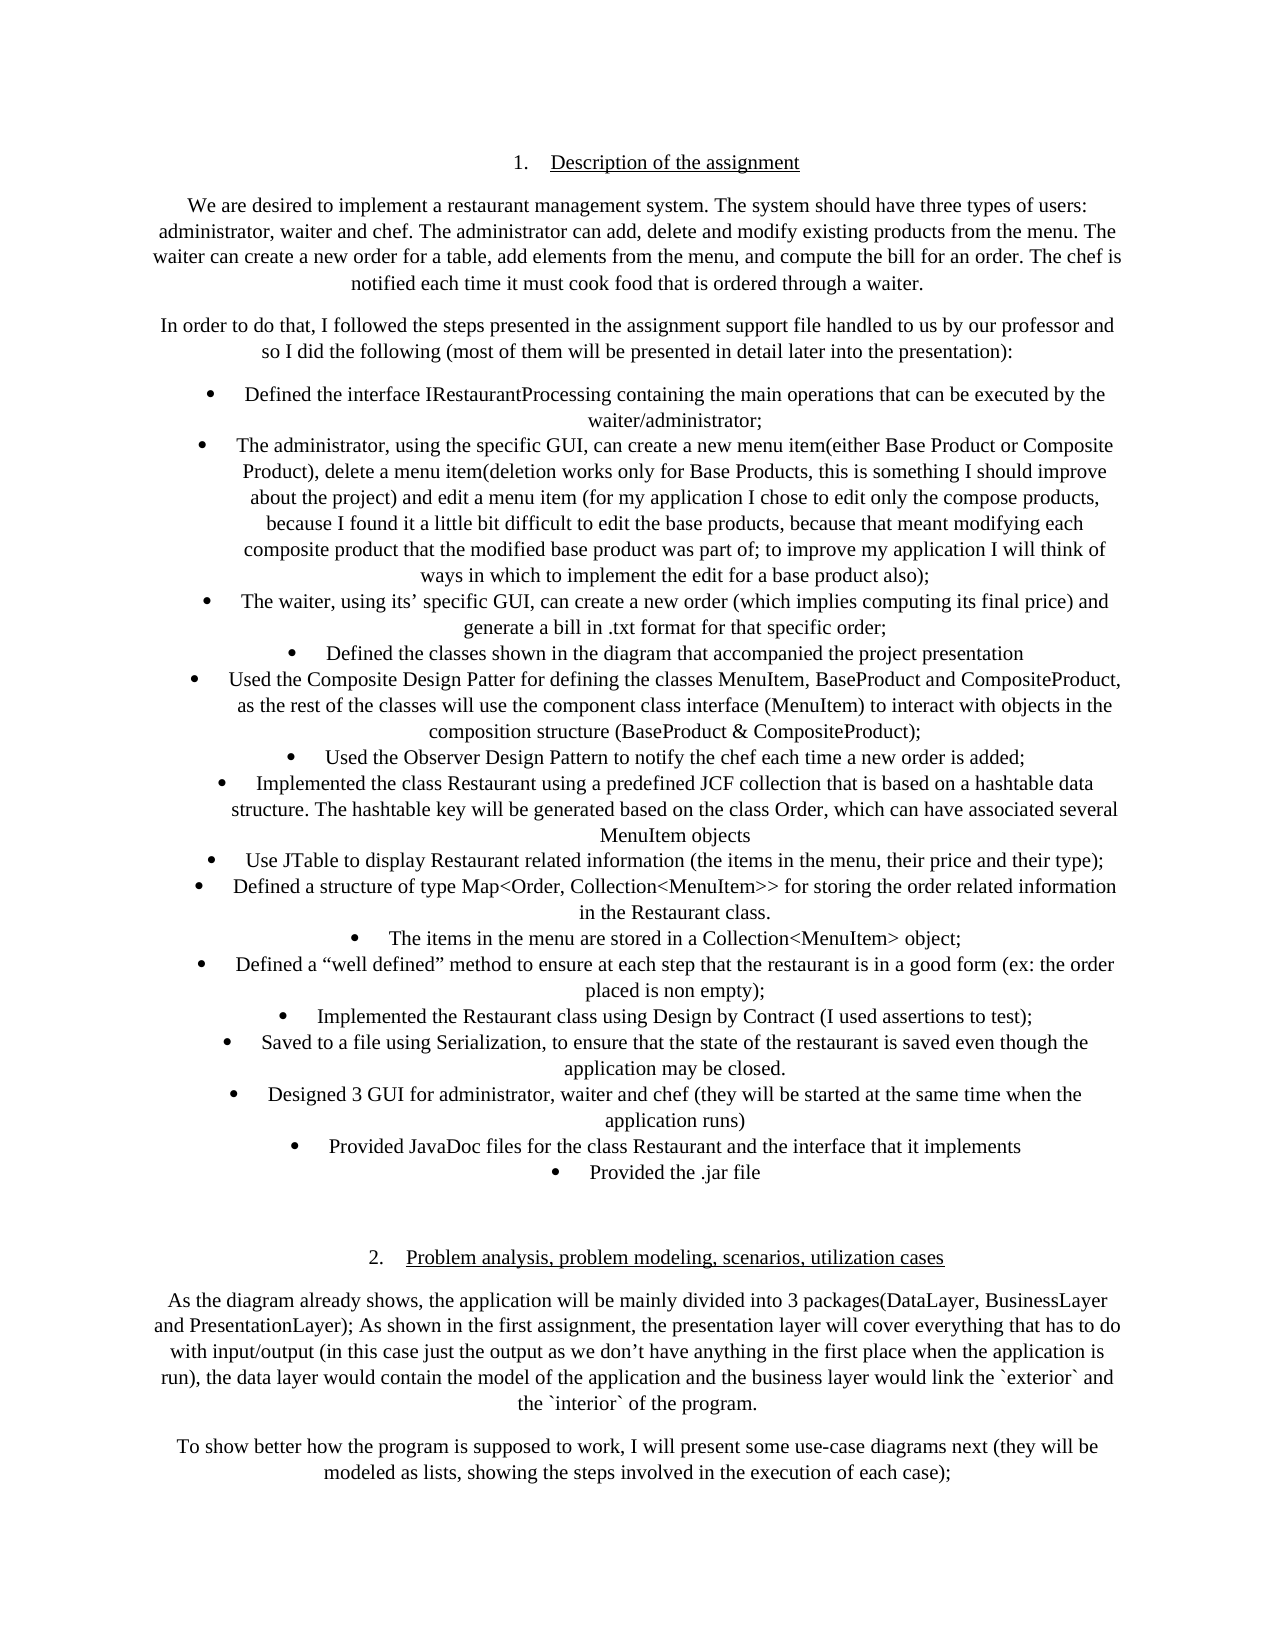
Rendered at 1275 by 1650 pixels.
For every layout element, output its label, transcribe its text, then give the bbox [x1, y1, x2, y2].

list Provided JavaDoc files for the class Restaurant and the interface that it implements [187, 1134, 1125, 1158]
list Used the Composite Design Patter for defining the classes MenuItem, BaseProduct and CompositeProduct, as the rest of the classes will use the component class interface (MenuItem) to interact with objects in the composition structure (BaseProduct & CompositeProduct); [187, 667, 1125, 743]
list Defined the classes shown in the diagram that accompanied the project presentation [187, 641, 1125, 665]
list Defined a structure of type Map<Order, Collection<MenuItem>> for storing the order related information in the Restaurant class. [187, 874, 1125, 924]
text To show better how the program is supposed to work, I will present some use-case diagrams next (they will be modeled as lists, showing the steps involved in the execution of each case); [150, 1434, 1125, 1484]
list Problem analysis, problem modeling, scenarios, utilization cases [187, 1245, 1125, 1269]
list The waiter, using its’ specific GUI, can create a new order (which implies computing its final price) and generate a bill in .txt format for that specific order; [187, 589, 1125, 639]
list The administrator, using the specific GUI, can create a new menu item(either Base Product or Composite Product), delete a menu item(deletion works only for Base Products, this is something I should improve about the project) and edit a menu item (for my application I chose to edit only the compose products, because I found it a little bit difficult to edit the base products, because that meant modifying each composite product that the modified base product was part of; to improve my application I will think of ways in which to implement the edit for a base product also); [187, 433, 1125, 587]
list Saved to a file using Serialization, to ensure that the state of the restaurant is saved even though the application may be closed. [187, 1030, 1125, 1080]
text As the diagram already shows, the application will be mainly divided into 3 packages(DataLayer, BusinessLayer and PresentationLayer); As shown in the first assignment, the presentation layer will cover everything that has to do with input/output (in this case just the output as we don’t have anything in the first place when the application is run), the data layer would contain the model of the application and the business layer would link the `exterior` and the `interior` of the program. [150, 1287, 1125, 1415]
list Defined a “well defined” method to ensure at each step that the restaurant is in a good form (ex: the order placed is non empty); [187, 952, 1125, 1002]
list Use JTable to display Restaurant related information (the items in the menu, their price and their type); [187, 848, 1125, 872]
list Defined the interface IRestaurantProcessing containing the main operations that can be executed by the waiter/administrator; [187, 382, 1125, 432]
list Implemented the class Restaurant using a predefined JCF collection that is based on a hashtable data structure. The hashtable key will be generated based on the class Order, which can have associated several MenuItem objects [187, 771, 1125, 847]
list Used the Observer Design Pattern to notify the chef each time a new order is added; [187, 745, 1125, 769]
list The items in the menu are stored in a Collection<MenuItem> object; [187, 926, 1125, 950]
list Designed 3 GUI for administrator, waiter and chef (they will be started at the same time when the application runs) [187, 1082, 1125, 1132]
text In order to do that, I followed the steps presented in the assignment support file handled to us by our professor and so I did the following (most of them will be presented in detail later into the presentation): [150, 313, 1125, 363]
list Implemented the Restaurant class using Design by Contract (I used assertions to test); [187, 1004, 1125, 1028]
list Description of the assignment [187, 150, 1125, 174]
list Provided the .jar file [187, 1160, 1125, 1184]
text We are desired to implement a restaurant management system. The system should have three types of users: administrator, waiter and chef. The administrator can add, delete and modify existing products from the menu. The waiter can create a new order for a table, add elements from the menu, and compute the bill for an order. The chef is notified each time it must cook food that is ordered through a waiter. [150, 193, 1125, 294]
